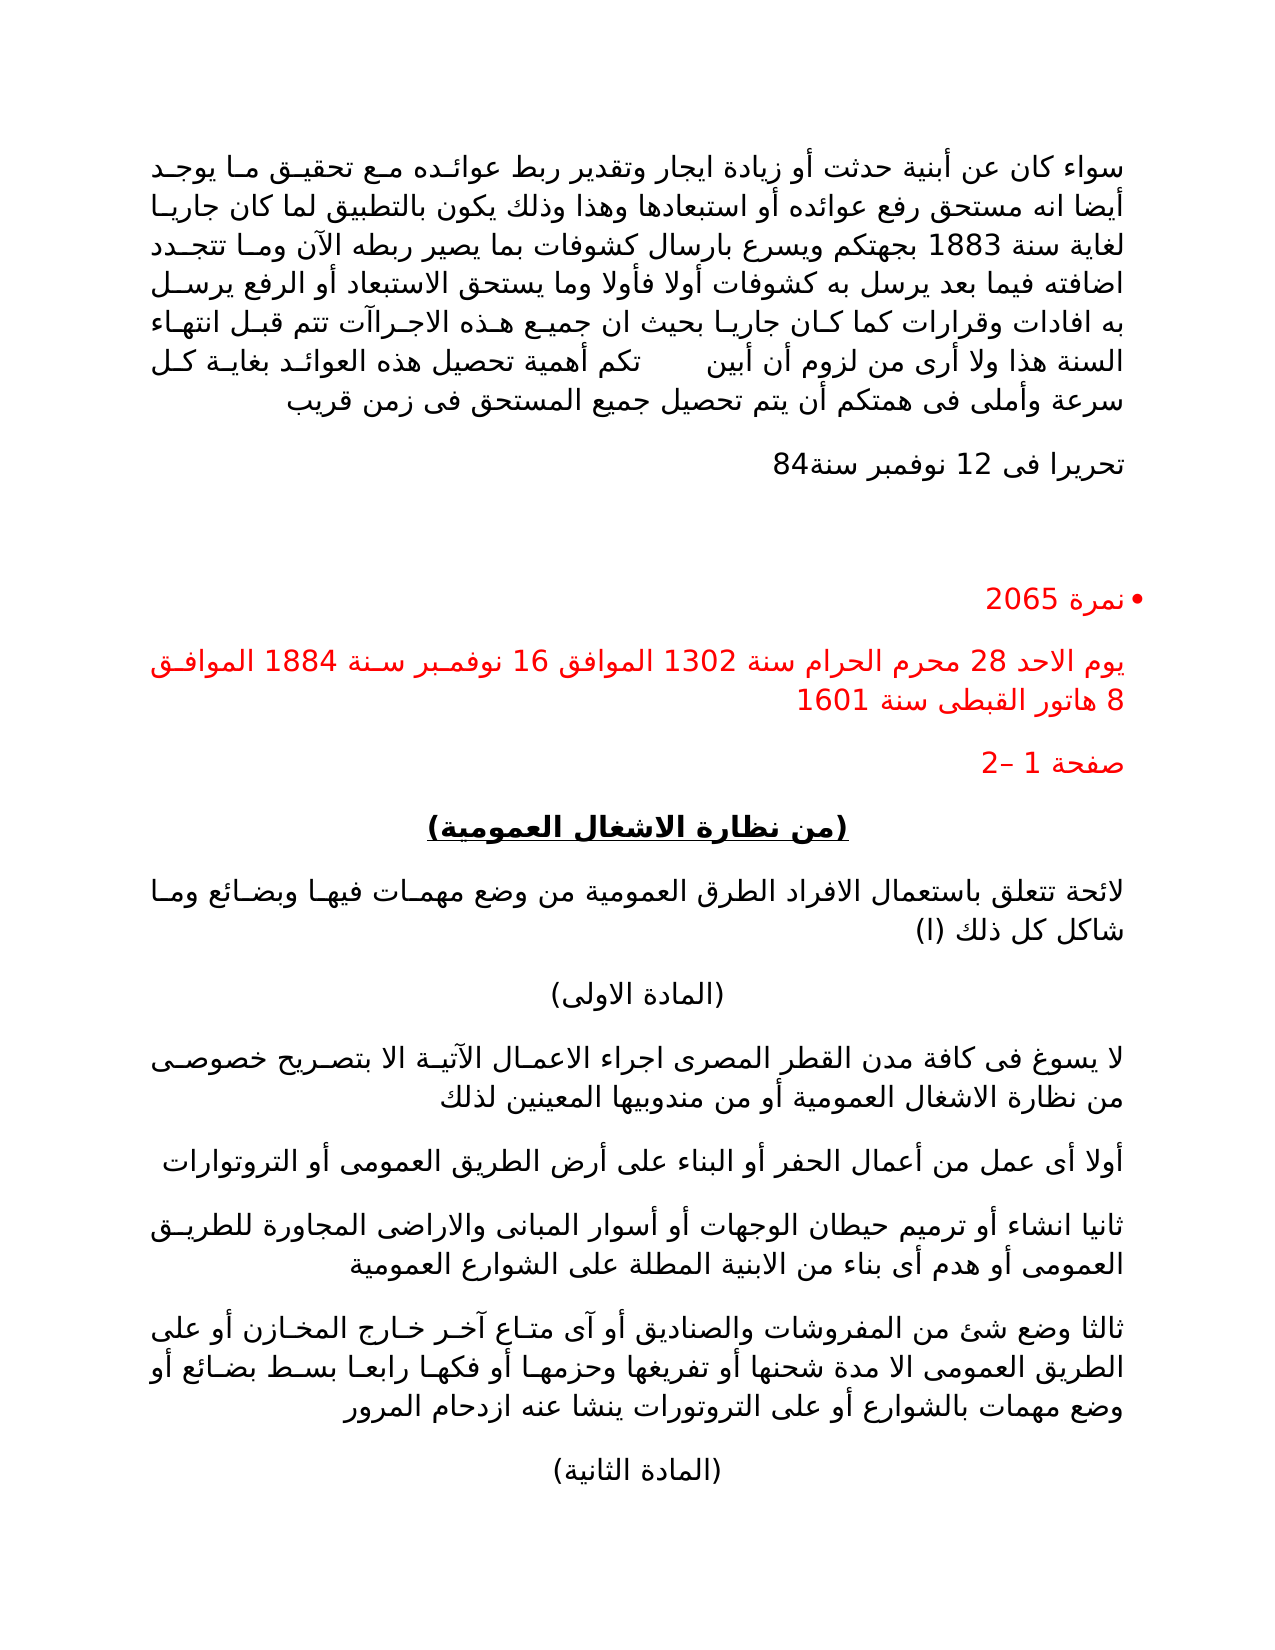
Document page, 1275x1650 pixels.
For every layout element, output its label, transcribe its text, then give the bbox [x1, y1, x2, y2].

text ثانيا انشاء أو ترميم حيطان الوجهات أو أسوار المبانى والاراضى المجاورة للطريق العمومى أو هدم أى بناء من الابنية المطلة على الشوارع العمومية [150, 1208, 1125, 1281]
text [150, 150, 1125, 418]
text تحريرا فى 12 نوفمبر سنة84 [150, 448, 1125, 482]
text لائحة تتعلق باستعمال الافراد الطرق العمومية من وضع مهمات فيها وبضائع وما شاكل كل ذلك (ا) [150, 875, 1125, 948]
text أولا أى عمل من أعمال الحفر أو البناء على أرض الطريق العمومى أو التروتوارات [150, 1144, 1125, 1178]
text صفحة 1 –2 [150, 747, 1125, 781]
text يوم الاحد 28 محرم الحرام سنة 1302 الموافق 16 نوفمبر سنة 1884 الموافق 8 هاتور القبطى سنة 1601 [150, 644, 1125, 717]
text (المادة الاولى) [150, 978, 1125, 1012]
text (المادة الثانية) [150, 1453, 1125, 1487]
list نمرة 2065 [150, 582, 1132, 616]
text ثالثا وضع شئ من المفروشات والصناديق أو آى متاع آخر خارج المخازن أو على الطريق العمومى الا مدة شحنها أو تفريغها وحزمها أو فكها رابعا بسط بضائع أو وضع مهمات بالشوارع أو على التروتورات ينشا عنه ازدحام المرور [150, 1311, 1125, 1423]
text (من نظارة الاشغال العمومية) [150, 811, 1125, 845]
text لا يسوغ فى كافة مدن القطر المصرى اجراء الاعمال الآتية الا بتصريح خصوصى من نظارة الاشغال العمومية أو من مندوبيها المعينين لذلك [150, 1042, 1125, 1114]
